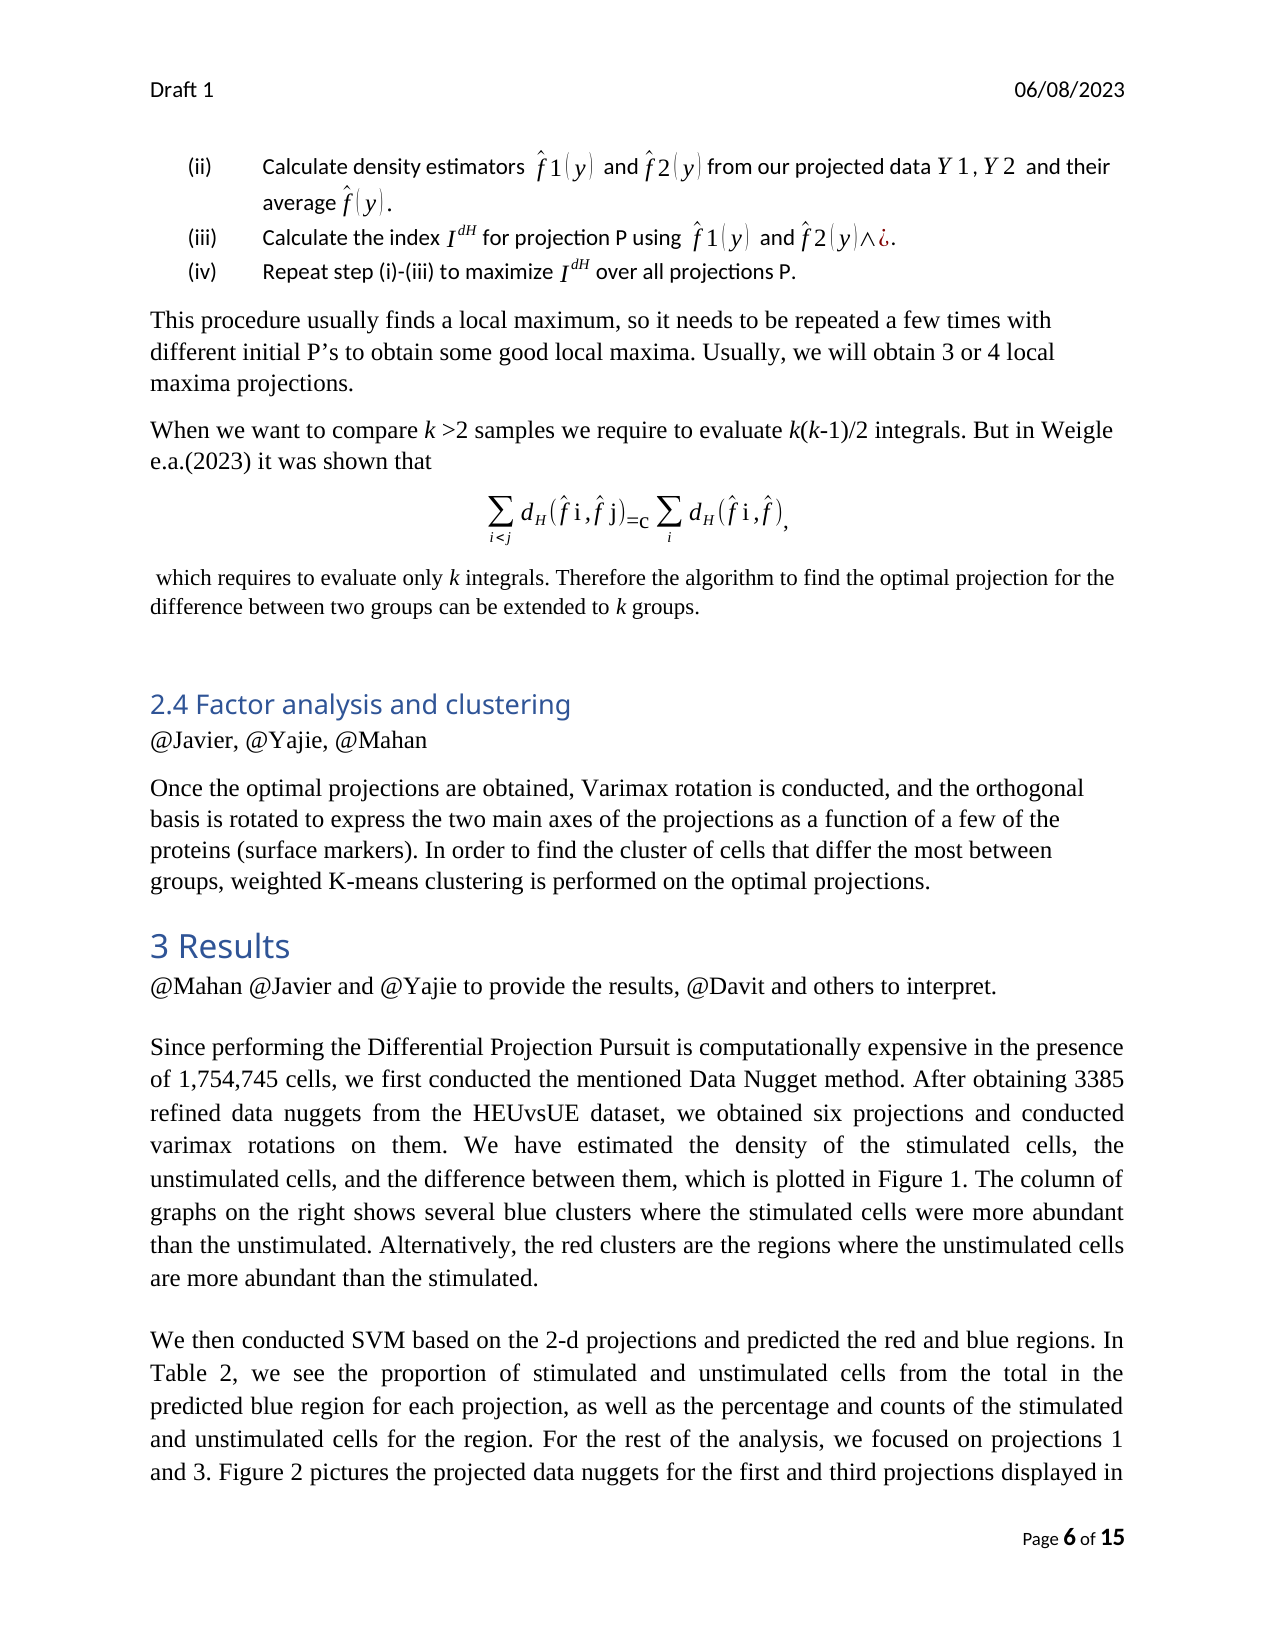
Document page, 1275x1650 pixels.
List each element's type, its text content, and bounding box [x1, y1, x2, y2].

text This procedure usually finds a local maximum, so it needs to be repeated a few times with different initial P’s to obtain some good local maxima. Usually, we will obtain 3 or 4 local maxima projections. [150, 306, 1125, 396]
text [150, 1325, 1125, 1486]
subtitle 3 Results [150, 922, 1125, 968]
text @Javier, @Yajie, @Mahan [150, 726, 1125, 754]
text Since performing the Differential Projection Pursuit is computationally expensive in the presence of 1,754,745 cells, we first conducted the mentioned Data Nugget method. After obtaining 3385 refined data nuggets from the HEUvsUE dataset, we obtained six projections and conducted varimax rotations on them. We have estimated the density of the stimulated cells, the unstimulated cells, and the difference between them, which is plotted in Figure 1. The column of graphs on the right shows several blue clusters where the stimulated cells were more abundant than the unstimulated. Alternatively, the red clusters are the regions where the unstimulated cells are more abundant than the stimulated. [150, 1032, 1125, 1291]
subtitle 2.4 Factor analysis and clustering [150, 686, 1125, 723]
text =c , [150, 494, 1125, 546]
list Repeat step (i)-(iii) to maximize over all projections P. [187, 256, 1125, 287]
list Calculate density estimators and from our projected data , and their average [187, 150, 1125, 218]
text which requires to evaluate only k integrals. Therefore the algorithm to find the optimal projection for the difference between two groups can be extended to k groups. [150, 564, 1125, 619]
text When we want to compare k >2 samples we require to evaluate k(k-1)/2 integrals. But in Weigle e.a.(2023) it was shown that [150, 415, 1125, 475]
list Calculate the index for projection P using and . [187, 220, 1125, 253]
text Once the optimal projections are obtained, Varimax rotation is conducted, and the orthogonal basis is rotated to express the two main axes of the projections as a function of a few of the proteins (surface markers). In order to find the cluster of cells that differ the most between groups, weighted K-means clustering is performed on the optimal projections. [150, 773, 1125, 895]
text @Mahan @Javier and @Yajie to provide the results, @Davit and others to interpret. [150, 971, 1125, 1000]
